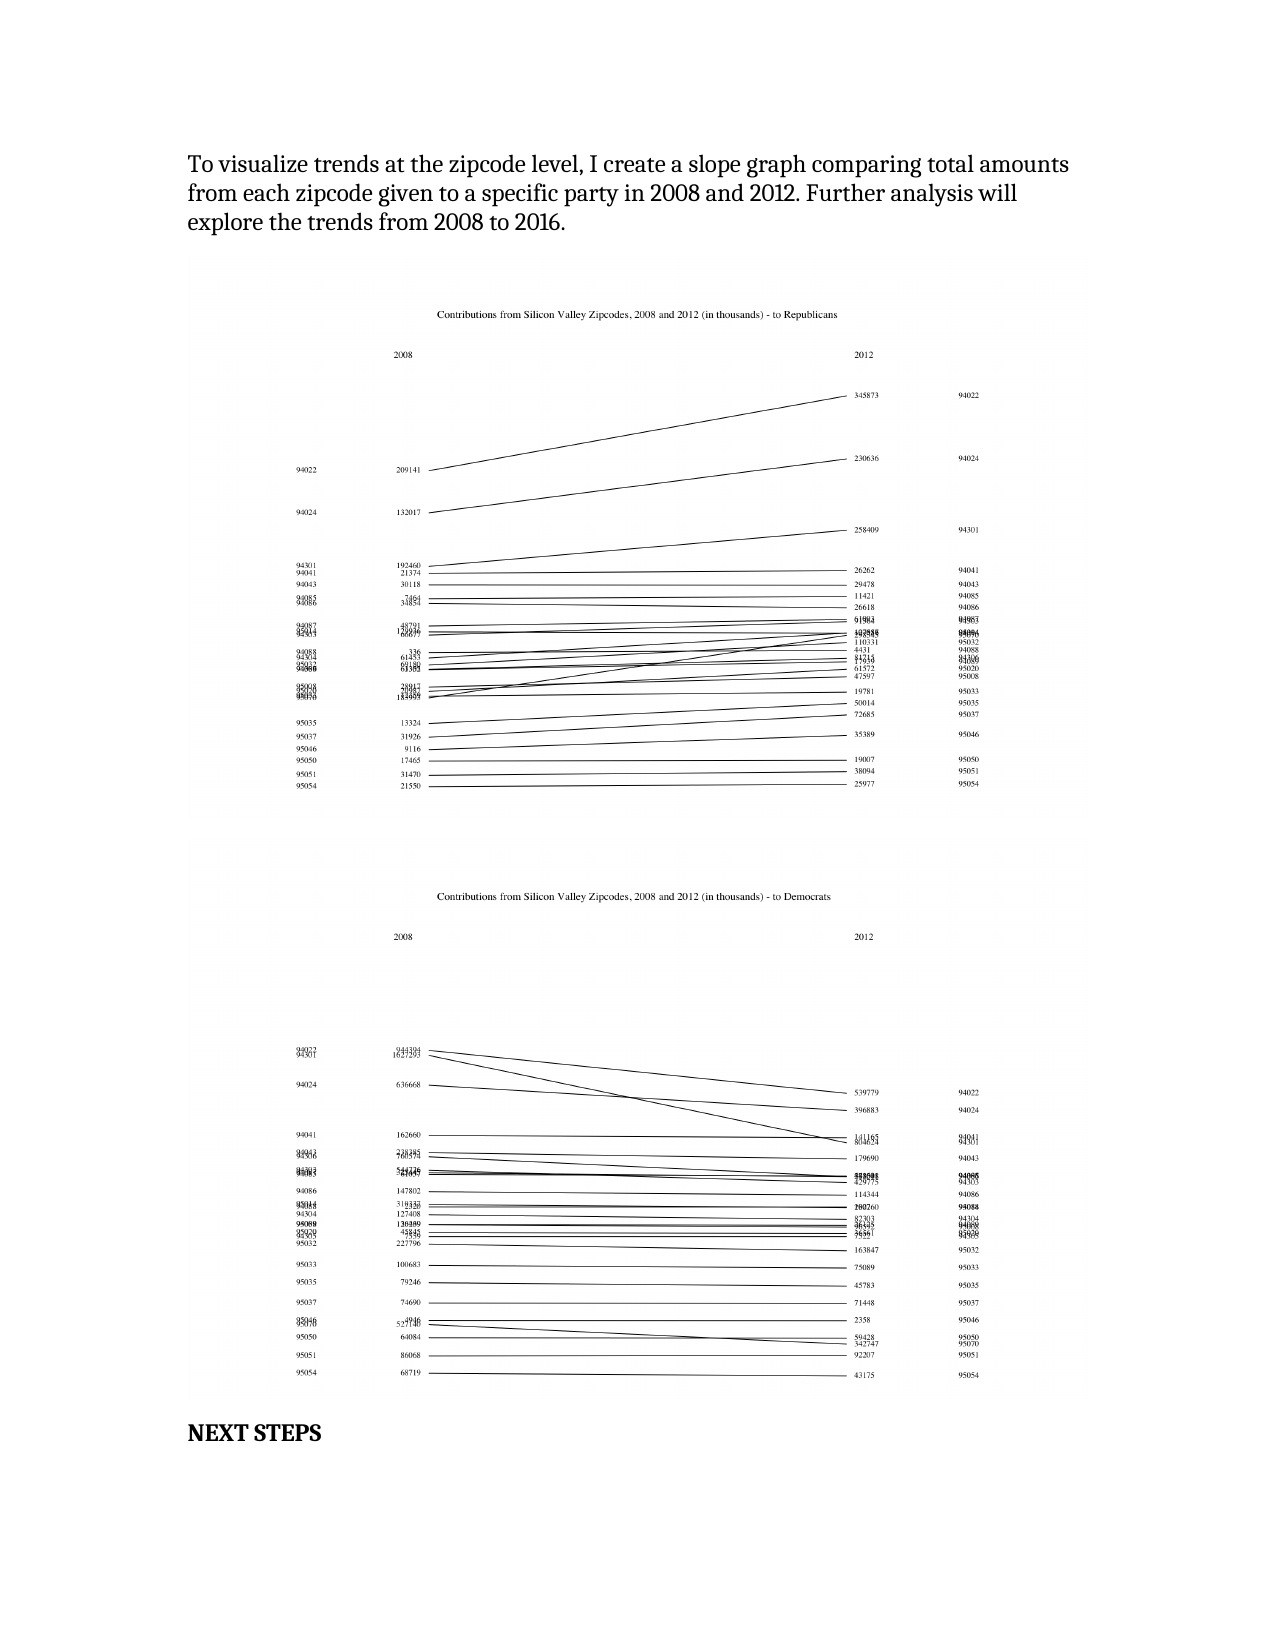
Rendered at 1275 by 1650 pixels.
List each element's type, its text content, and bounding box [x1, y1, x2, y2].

text NEXT STEPS [187, 1419, 1087, 1448]
picture [187, 255, 1088, 819]
picture [187, 837, 1088, 1401]
text To visualize trends at the zipcode level, I create a slope graph comparing total amounts from each zipcode given to a specific party in 2008 and 2012. Further analysis will explore the trends from 2008 to 2016. [187, 150, 1087, 236]
